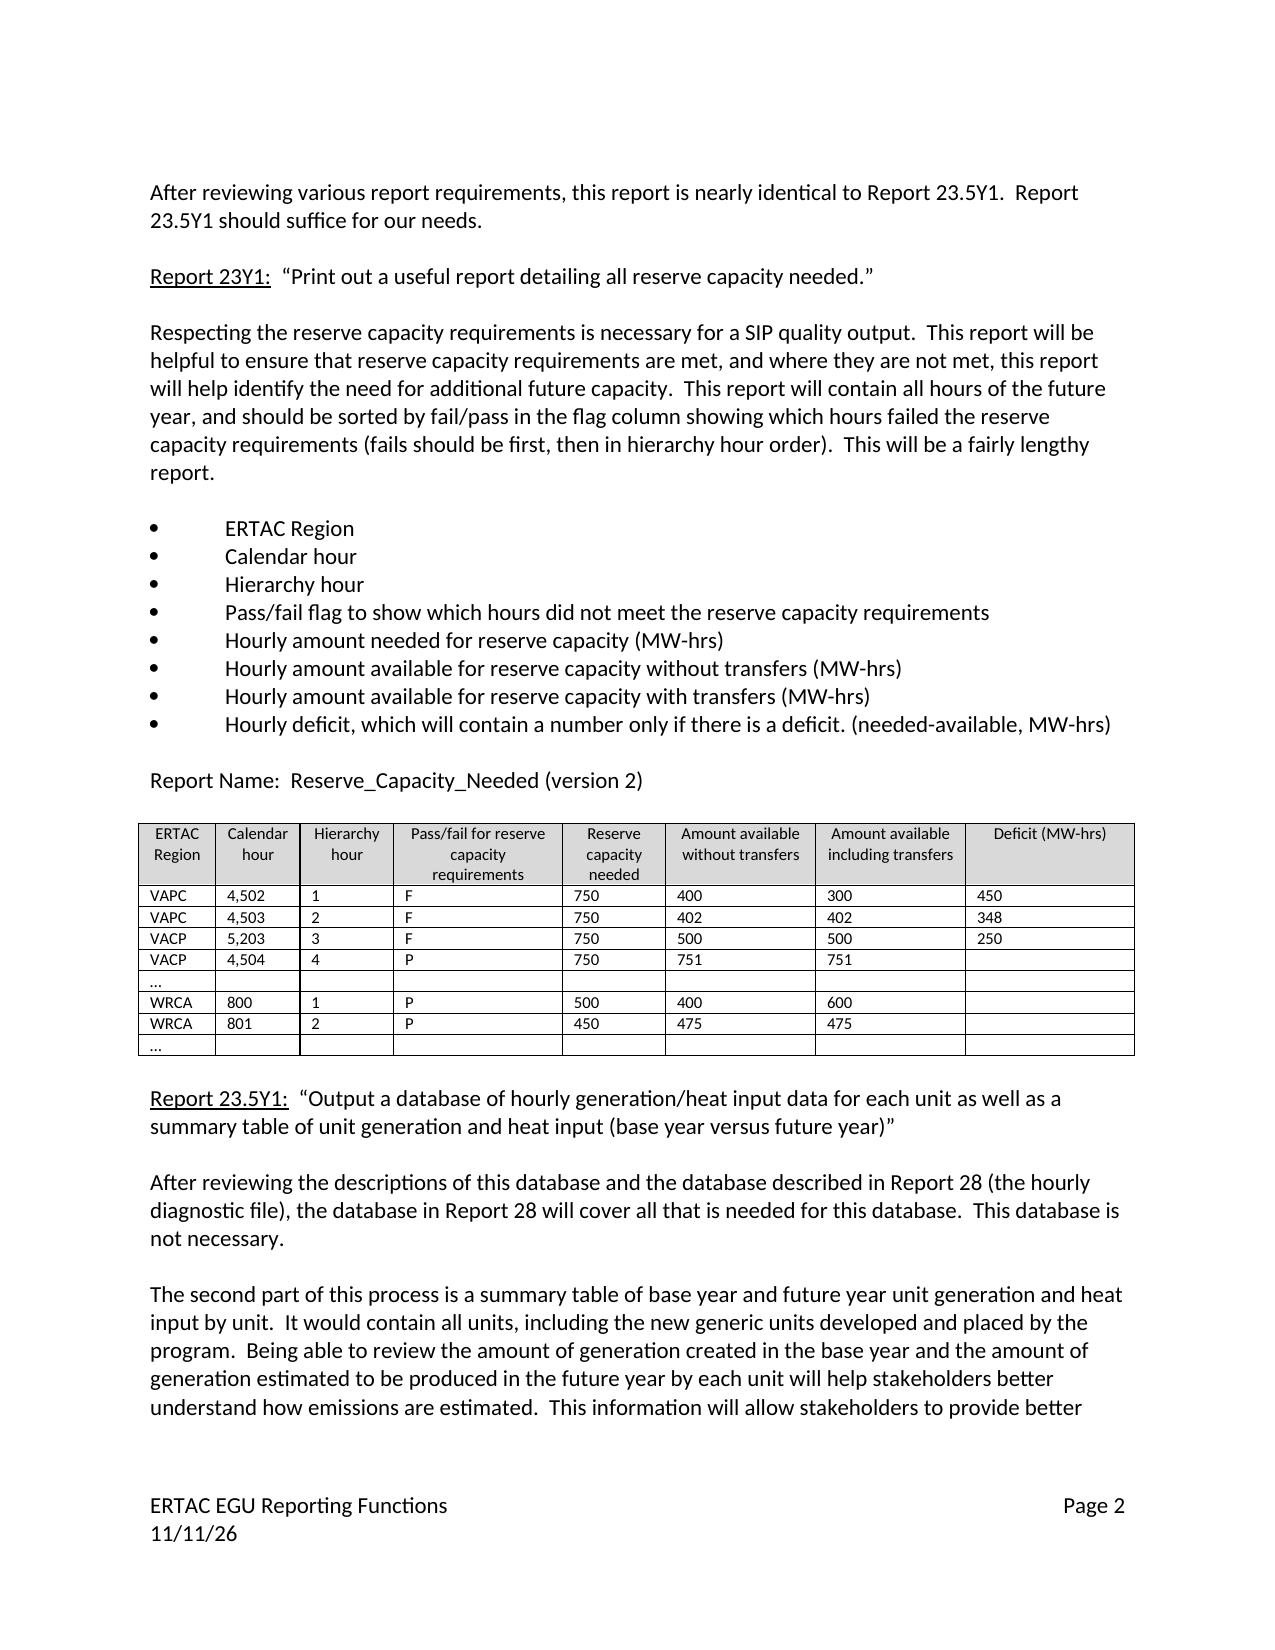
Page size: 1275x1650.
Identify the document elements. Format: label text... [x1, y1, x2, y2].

table_cell 800 [216, 992, 299, 1013]
table_cell [394, 971, 562, 991]
table_cell [966, 971, 1134, 991]
table_cell P [394, 992, 562, 1013]
table_cell VACP [139, 950, 215, 970]
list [150, 1281, 1125, 1421]
table_cell WRCA [139, 992, 215, 1013]
table_cell [563, 1035, 665, 1055]
table_header Pass/fail for reserve capacity requirements [394, 824, 562, 884]
table_cell 751 [816, 950, 965, 970]
table_cell 751 [666, 950, 815, 970]
list Hierarchy hour [150, 570, 1125, 598]
table_cell 475 [666, 1014, 815, 1034]
table_cell [301, 1035, 393, 1055]
list After reviewing various report requirements, this report is nearly identical to Report 23.5Y1. Report 23.5Y1 should suffice for our needs. [150, 178, 1125, 234]
table_cell [301, 971, 393, 991]
table_cell [966, 1035, 1134, 1055]
list Hourly amount available for reserve capacity without transfers (MW-hrs) [150, 654, 1125, 682]
table_cell 600 [816, 992, 965, 1013]
list Hourly deficit, which will contain a number only if there is a deficit. (needed-available, MW-hrs) [150, 710, 1125, 738]
table_cell P [394, 1014, 562, 1034]
table_cell 750 [563, 928, 665, 948]
table_cell 500 [666, 928, 815, 948]
table_cell 750 [563, 886, 665, 906]
table_cell WRCA [139, 1014, 215, 1034]
table_cell 750 [563, 950, 665, 970]
table_cell 2 [301, 1014, 393, 1034]
table_cell [394, 1035, 562, 1055]
table_cell VAPC [139, 907, 215, 927]
table_cell 1 [301, 886, 393, 906]
table_cell 400 [666, 992, 815, 1013]
table_cell 402 [666, 907, 815, 927]
table_cell 402 [816, 907, 965, 927]
list Calendar hour [150, 542, 1125, 570]
table_cell 300 [816, 886, 965, 906]
table_cell [816, 1035, 965, 1055]
text Report 23Y1: “Print out a useful report detailing all reserve capacity needed.” [150, 262, 1125, 290]
table_cell [966, 950, 1134, 970]
table_cell … [139, 1035, 215, 1055]
table_cell F [394, 928, 562, 948]
table_cell [966, 992, 1134, 1013]
list ERTAC Region [150, 514, 1125, 542]
table_header Reserve capacity needed [563, 824, 665, 884]
table_header Calendar hour [216, 824, 299, 884]
table_cell 1 [301, 992, 393, 1013]
text Respecting the reserve capacity requirements is necessary for a SIP quality output. This report will be helpful to ensure that reserve capacity requirements are met, and where they are not met, this report will help identify the need for additional future capacity. This report will contain all hours of the future year, and should be sorted by fail/pass in the flag column showing which hours failed the reserve capacity requirements (fails should be first, then in hierarchy hour order). This will be a fairly lengthy report. [150, 318, 1125, 486]
text Report Name: Reserve_Capacity_Needed (version 2) [150, 766, 1125, 794]
table_cell 4,504 [216, 950, 299, 970]
table_header Deficit (MW-hrs) [966, 824, 1134, 884]
table_cell 801 [216, 1014, 299, 1034]
table_cell 4 [301, 950, 393, 970]
table_cell 500 [816, 928, 965, 948]
table_cell 4,503 [216, 907, 299, 927]
table_header Amount available including transfers [816, 824, 965, 884]
table_cell 250 [966, 928, 1134, 948]
table_cell P [394, 950, 562, 970]
table_cell [666, 1035, 815, 1055]
table_cell [966, 1014, 1134, 1034]
table_cell 2 [301, 907, 393, 927]
table_cell VAPC [139, 886, 215, 906]
table_header Hierarchy hour [301, 824, 393, 884]
table_cell F [394, 886, 562, 906]
table_cell [666, 971, 815, 991]
table_cell 348 [966, 907, 1134, 927]
table_cell 475 [816, 1014, 965, 1034]
list Hourly amount available for reserve capacity with transfers (MW-hrs) [150, 682, 1125, 710]
table_cell 450 [563, 1014, 665, 1034]
table_cell 750 [563, 907, 665, 927]
table_cell … [139, 971, 215, 991]
text After reviewing the descriptions of this database and the database described in Report 28 (the hourly diagnostic file), the database in Report 28 will cover all that is needed for this database. This database is not necessary. [150, 1168, 1125, 1252]
table_header Amount available without transfers [666, 824, 815, 884]
list Hourly amount needed for reserve capacity (MW-hrs) [150, 626, 1125, 654]
table_cell [816, 971, 965, 991]
table_cell VACP [139, 928, 215, 948]
table_cell 500 [563, 992, 665, 1013]
table_cell F [394, 907, 562, 927]
text Report 23.5Y1: “Output a database of hourly generation/heat input data for each unit as well as a summary table of unit generation and heat input (base year versus future year)” [150, 1084, 1125, 1140]
list Pass/fail flag to show which hours did not meet the reserve capacity requirements [150, 598, 1125, 626]
table_cell 450 [966, 886, 1134, 906]
table_cell 5,203 [216, 928, 299, 948]
table_cell [216, 1035, 299, 1055]
table_header ERTAC Region [139, 824, 215, 884]
table_cell 400 [666, 886, 815, 906]
table_cell 4,502 [216, 886, 299, 906]
table_cell 3 [301, 928, 393, 948]
table_cell [216, 971, 299, 991]
table_cell [563, 971, 665, 991]
